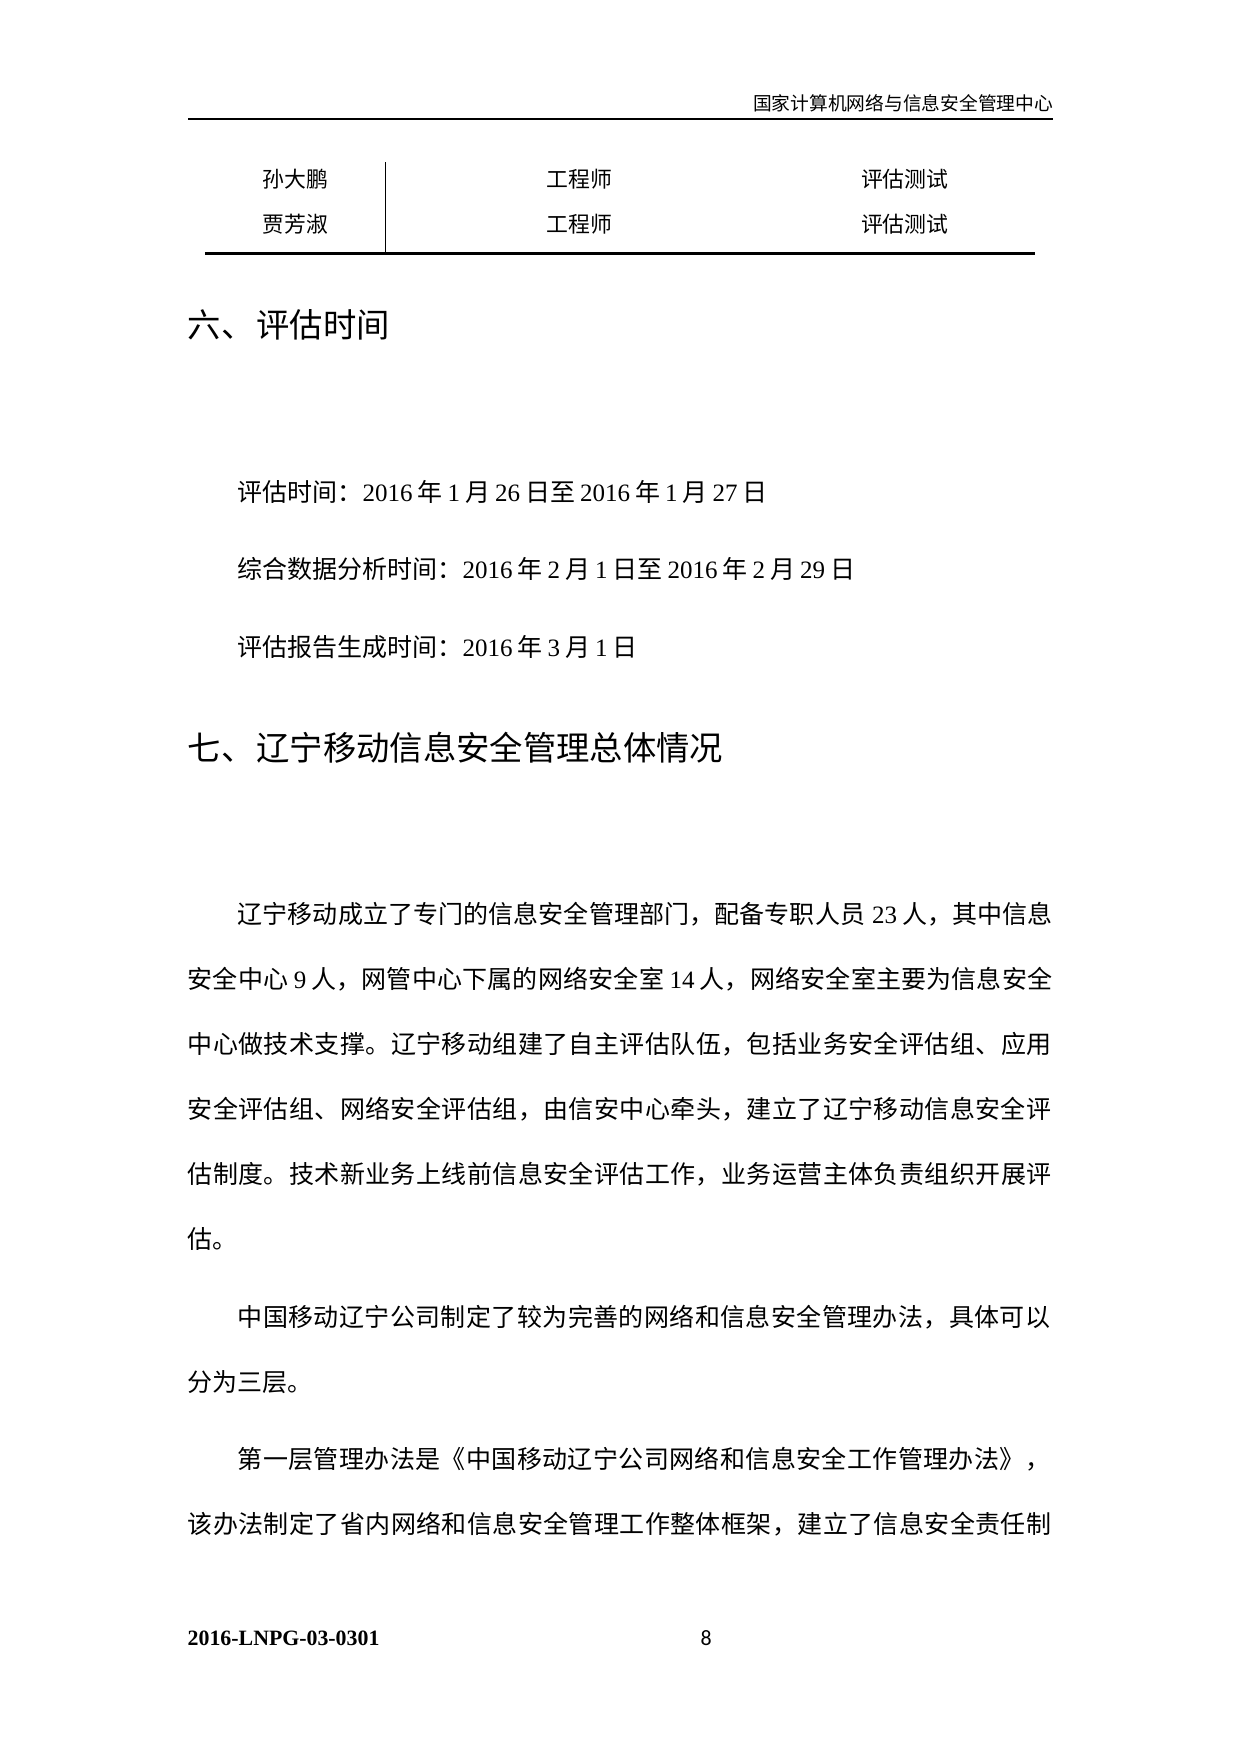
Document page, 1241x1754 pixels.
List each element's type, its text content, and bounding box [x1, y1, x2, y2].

subtitle 辽宁移动信息安全管理总体情况 [187, 713, 1053, 778]
text 综合数据分析时间：2016年2月1日至2016年2月29日 [187, 535, 1053, 600]
table_cell 评估测试 [774, 207, 1035, 252]
text 评估时间：2016年1月26日至2016年1月27日 [187, 458, 1053, 523]
table_cell 孙大鹏 [205, 162, 385, 207]
subtitle 评估时间 [187, 291, 1053, 356]
table_cell 评估测试 [774, 162, 1035, 207]
text 辽宁移动成立了专门的信息安全管理部门，配备专职人员23人，其中信息安全中心9人，网管中心下属的网络安全室14人，网络安全室主要为信息安全中心做技术支撑。辽宁移动组建了自主评估队伍，包括业务安全评估组、应用安全评估组、网络安全评估组，由信安中心牵头，建立了辽宁移动信息安全评估制度。技术新业务上线前信息安全评估工作，业务运营主体负责组织开展评估。 [187, 881, 1053, 1271]
table_cell 贾芳淑 [205, 207, 385, 252]
table_cell 工程师 [386, 162, 773, 207]
table_cell 工程师 [386, 207, 773, 252]
text 中国移动辽宁公司制定了较为完善的网络和信息安全管理办法，具体可以分为三层。 [187, 1283, 1053, 1413]
text 评估报告生成时间：2016年3月1日 [187, 613, 1053, 678]
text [187, 1426, 1053, 1556]
